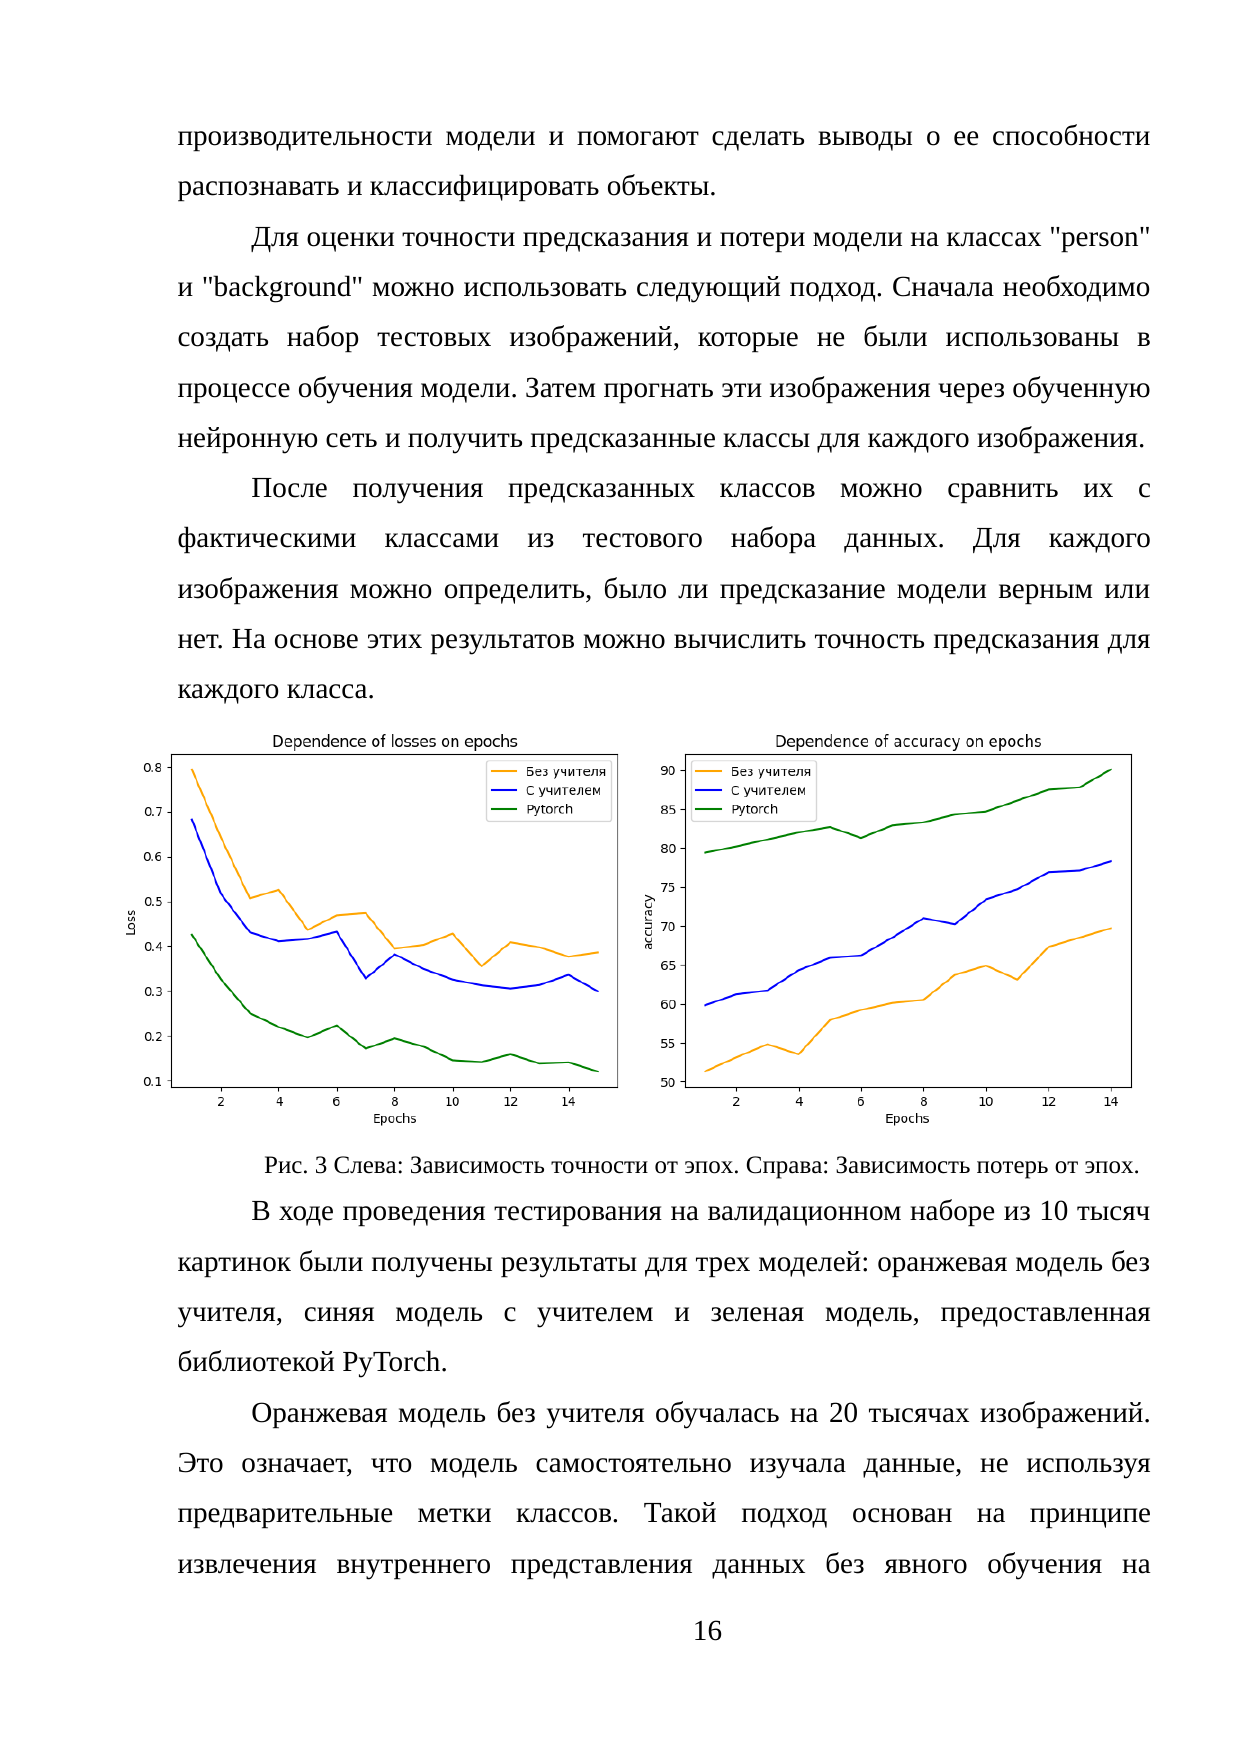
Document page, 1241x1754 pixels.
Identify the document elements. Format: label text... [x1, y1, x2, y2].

text В ходе проведения тестирования на валидационном наборе из 10 тысяч картинок были получены результаты для трех моделей: оранжевая модель без учителя, синяя модель с учителем и зеленая модель, предоставленная библиотекой PyTorch. [177, 1193, 1152, 1378]
picture [633, 725, 1139, 1134]
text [177, 1395, 1152, 1579]
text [177, 118, 1152, 202]
picture [116, 725, 625, 1134]
text Для оценки точности предсказания и потери модели на классах "person" и "background" можно использовать следующий подход. Сначала необходимо создать набор тестовых изображений, которые не были использованы в процессе обучения модели. Затем прогнать эти изображения через обученную нейронную сеть и получить предсказанные классы для каждого изображения. [177, 219, 1152, 453]
text После получения предсказанных классов можно сравнить их с фактическими классами из тестового набора данных. Для каждого изображения можно определить, было ли предсказание модели верным или нет. На основе этих результатов можно вычислить точность предсказания для каждого класса. [177, 470, 1152, 705]
